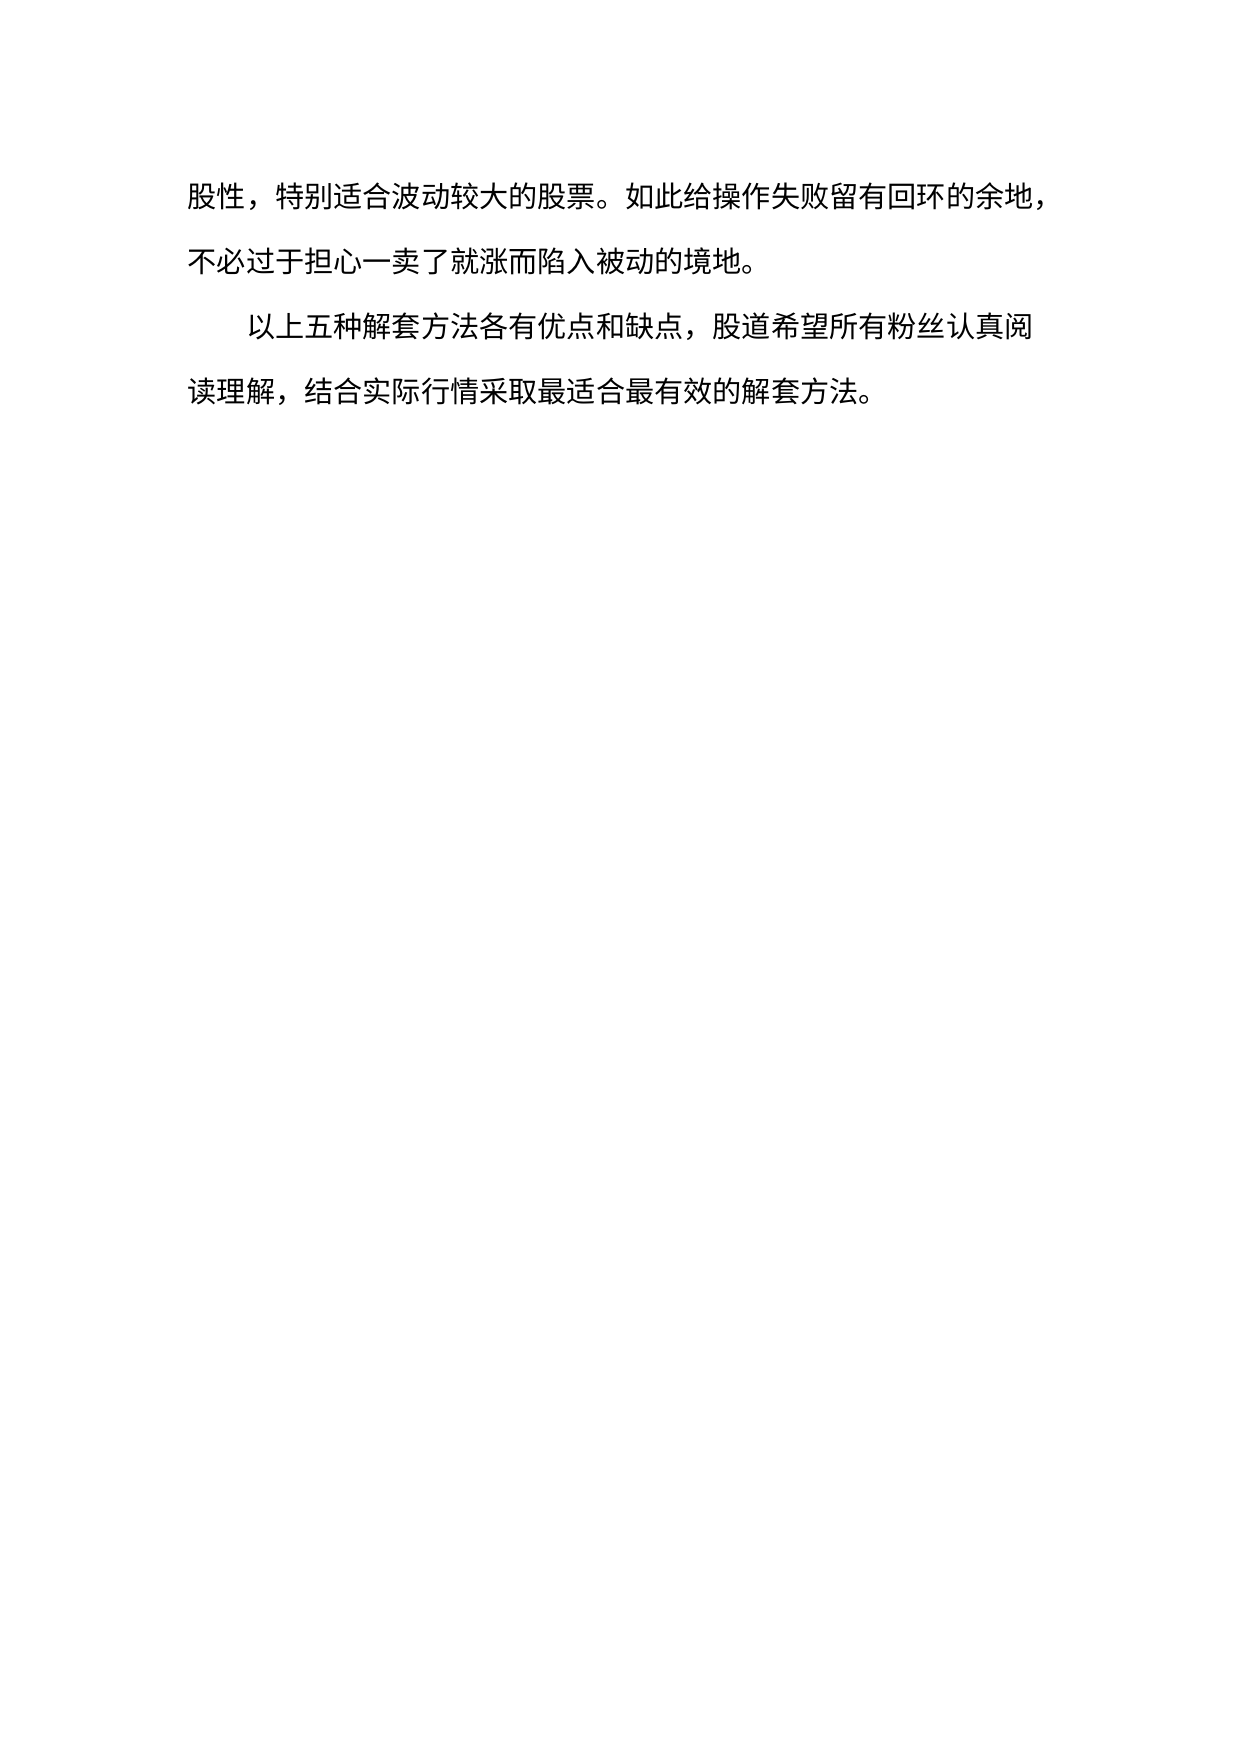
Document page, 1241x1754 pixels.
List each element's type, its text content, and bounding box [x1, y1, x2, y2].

list 以上五种解套方法各有优点和缺点，股道希望所有粉丝认真阅读理解，结合实际行情采取最适合最有效的解套方法。 [187, 292, 1053, 422]
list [187, 162, 1053, 292]
